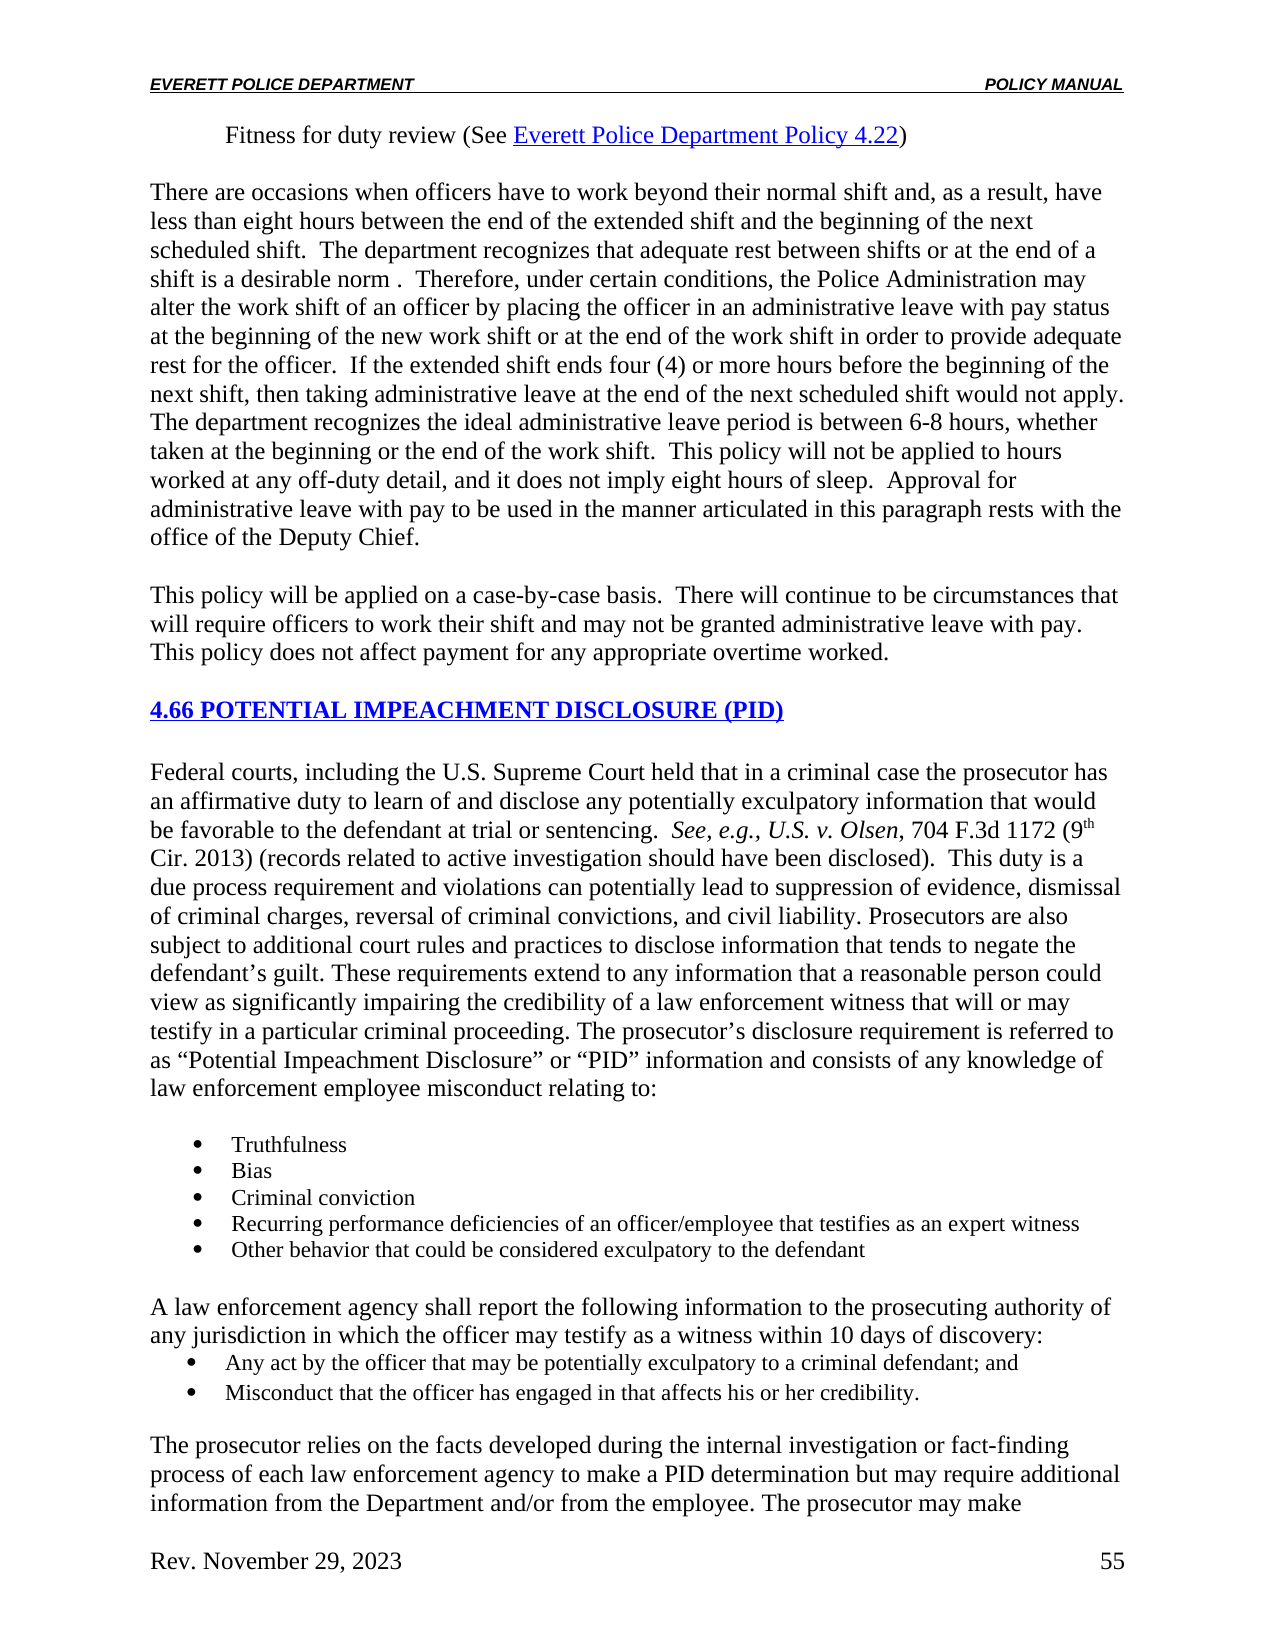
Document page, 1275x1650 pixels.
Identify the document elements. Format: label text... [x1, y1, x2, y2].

list Truthfulness [194, 1131, 1125, 1157]
list Criminal conviction [194, 1184, 1125, 1210]
text A law enforcement agency shall report the following information to the prosecuting authority of any jurisdiction in which the officer may testify as a witness within 10 days of discovery: [150, 1292, 1125, 1349]
text Federal courts, including the U.S. Supreme Court held that in a criminal case the prosecutor has an affirmative duty to learn of and disclose any potentially exculpatory information that would be favorable to the defendant at trial or sentencing. See, e.g., U.S. v. Olsen, 704 F.3d 1172 (9th Cir. 2013) (records related to active investigation should have been disclosed). This duty is a due process requirement and violations can potentially lead to suppression of evidence, dismissal of criminal charges, reversal of criminal convictions, and civil liability. Prosecutors are also subject to additional court rules and practices to disclose information that tends to negate the defendant’s guilt. These requirements extend to any information that a reasonable person could view as significantly impairing the credibility of a law enforcement witness that will or may testify in a particular criminal proceeding. The prosecutor’s disclosure requirement is referred to as “Potential Impeachment Disclosure” or “PID” information and consists of any knowledge of law enforcement employee misconduct relating to: [150, 757, 1125, 1102]
list Any act by the officer that may be potentially exculpatory to a criminal defendant; and [187, 1349, 1125, 1375]
text There are occasions when officers have to work beyond their normal shift and, as a result, have less than eight hours between the end of the extended shift and the beginning of the next scheduled shift. The department recognizes that adequate rest between shifts or at the end of a shift is a desirable norm . Therefore, under certain conditions, the Police Administration may alter the work shift of an officer by placing the officer in an administrative leave with pay status at the beginning of the new work shift or at the end of the work shift in order to provide adequate rest for the officer. If the extended shift ends four (4) or more hours before the beginning of the next shift, then taking administrative leave at the end of the next scheduled shift would not apply. The department recognizes the ideal administrative leave period is between 6-8 hours, whether taken at the beginning or the end of the work shift. This policy will not be applied to hours worked at any off-duty detail, and it does not imply eight hours of sleep. Approval for administrative leave with pay to be used in the manner articulated in this paragraph rests with the office of the Deputy Chief. [150, 177, 1125, 551]
text Fitness for duty review (See Everett Police Department Policy 4.22) [150, 120, 1125, 149]
list Recurring performance deficiencies of an officer/employee that testifies as an expert witness [194, 1210, 1125, 1236]
list Other behavior that could be considered exculpatory to the defendant [194, 1236, 1125, 1263]
text This policy will be applied on a case-by-case basis. There will continue to be circumstances that will require officers to work their shift and may not be granted administrative leave with pay. This policy does not affect payment for any appropriate overtime worked. [150, 580, 1125, 666]
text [150, 1430, 1125, 1517]
text 4.66 POTENTIAL IMPEACHMENT DISCLOSURE (PID) [150, 695, 1125, 724]
list Misconduct that the officer has engaged in that affects his or her credibility. [187, 1379, 1125, 1406]
list Bias [194, 1157, 1125, 1184]
